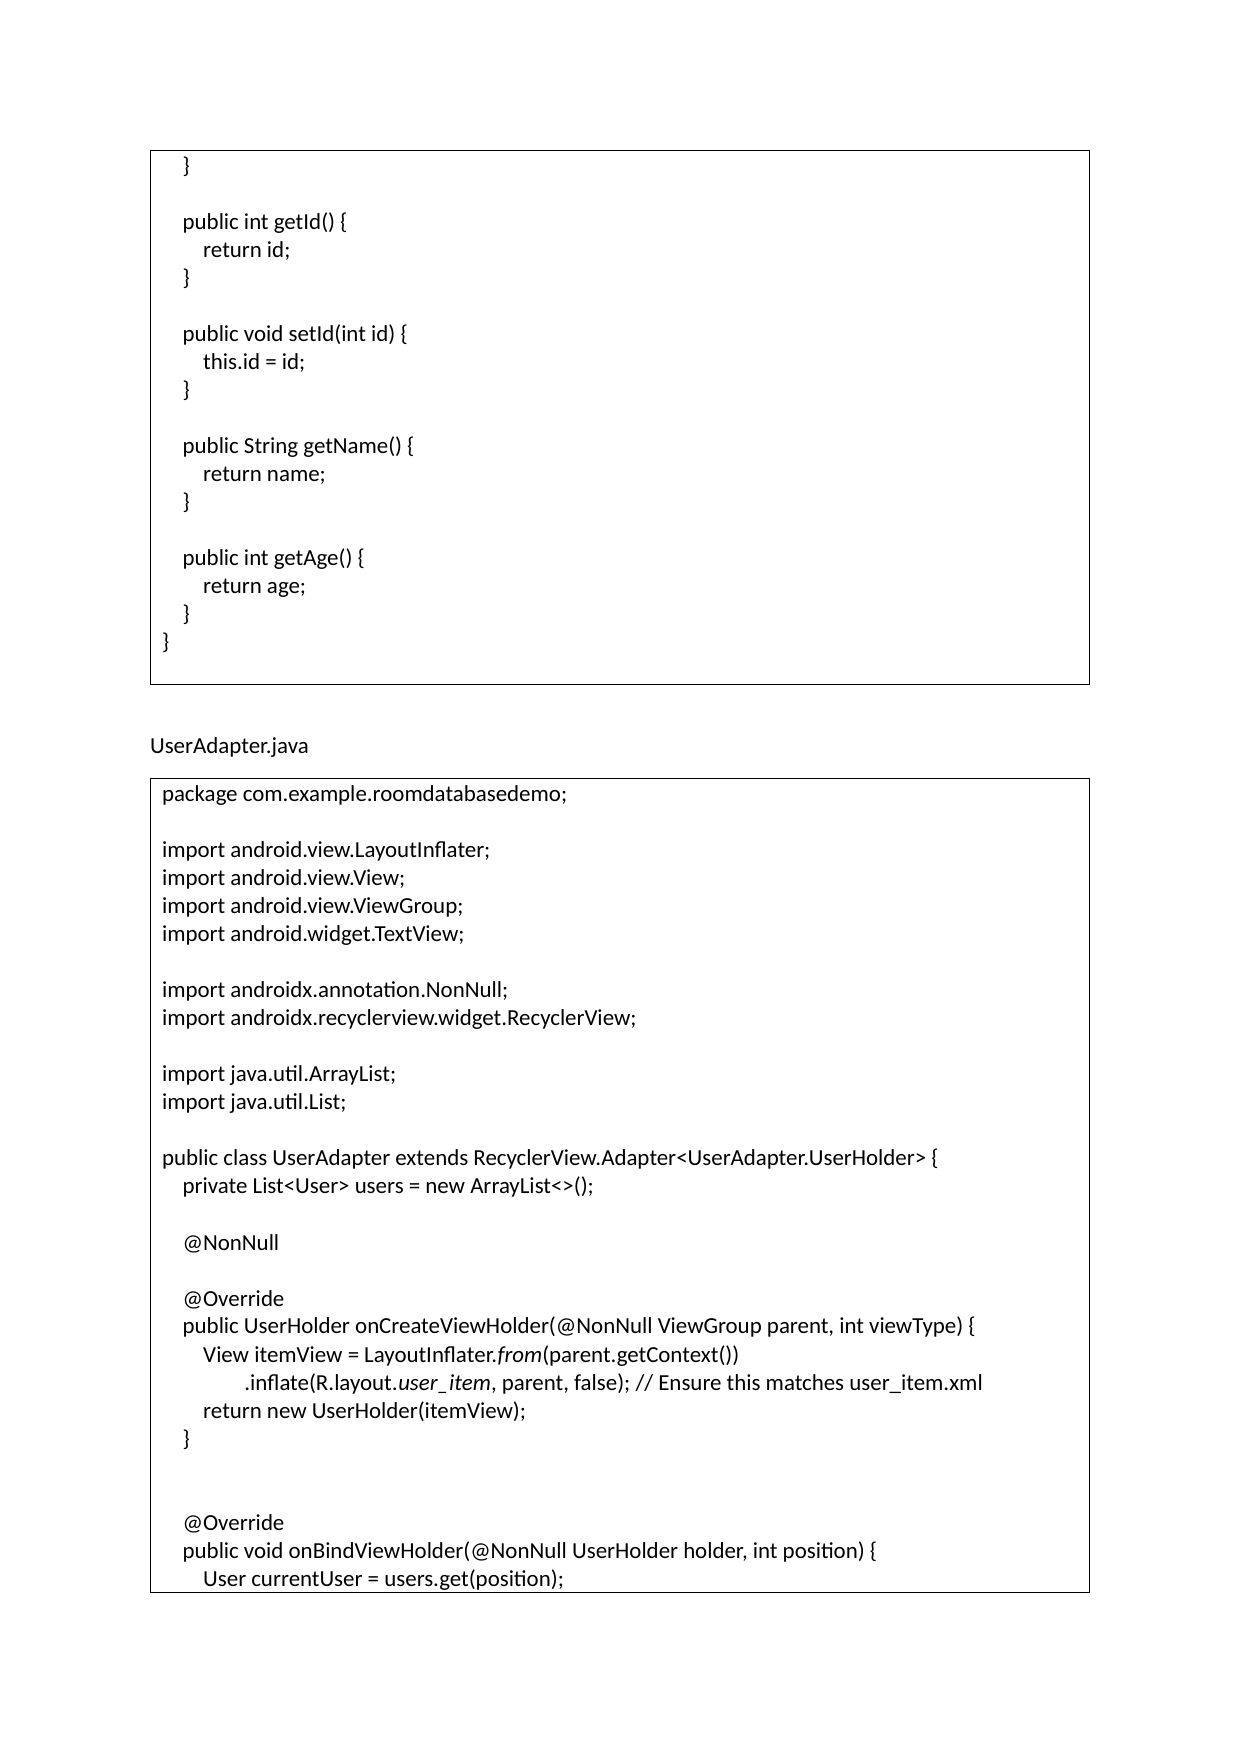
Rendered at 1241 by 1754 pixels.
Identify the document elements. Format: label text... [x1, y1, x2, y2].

text UserAdapter.java [150, 731, 1090, 759]
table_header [151, 779, 1089, 1592]
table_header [151, 151, 1089, 683]
